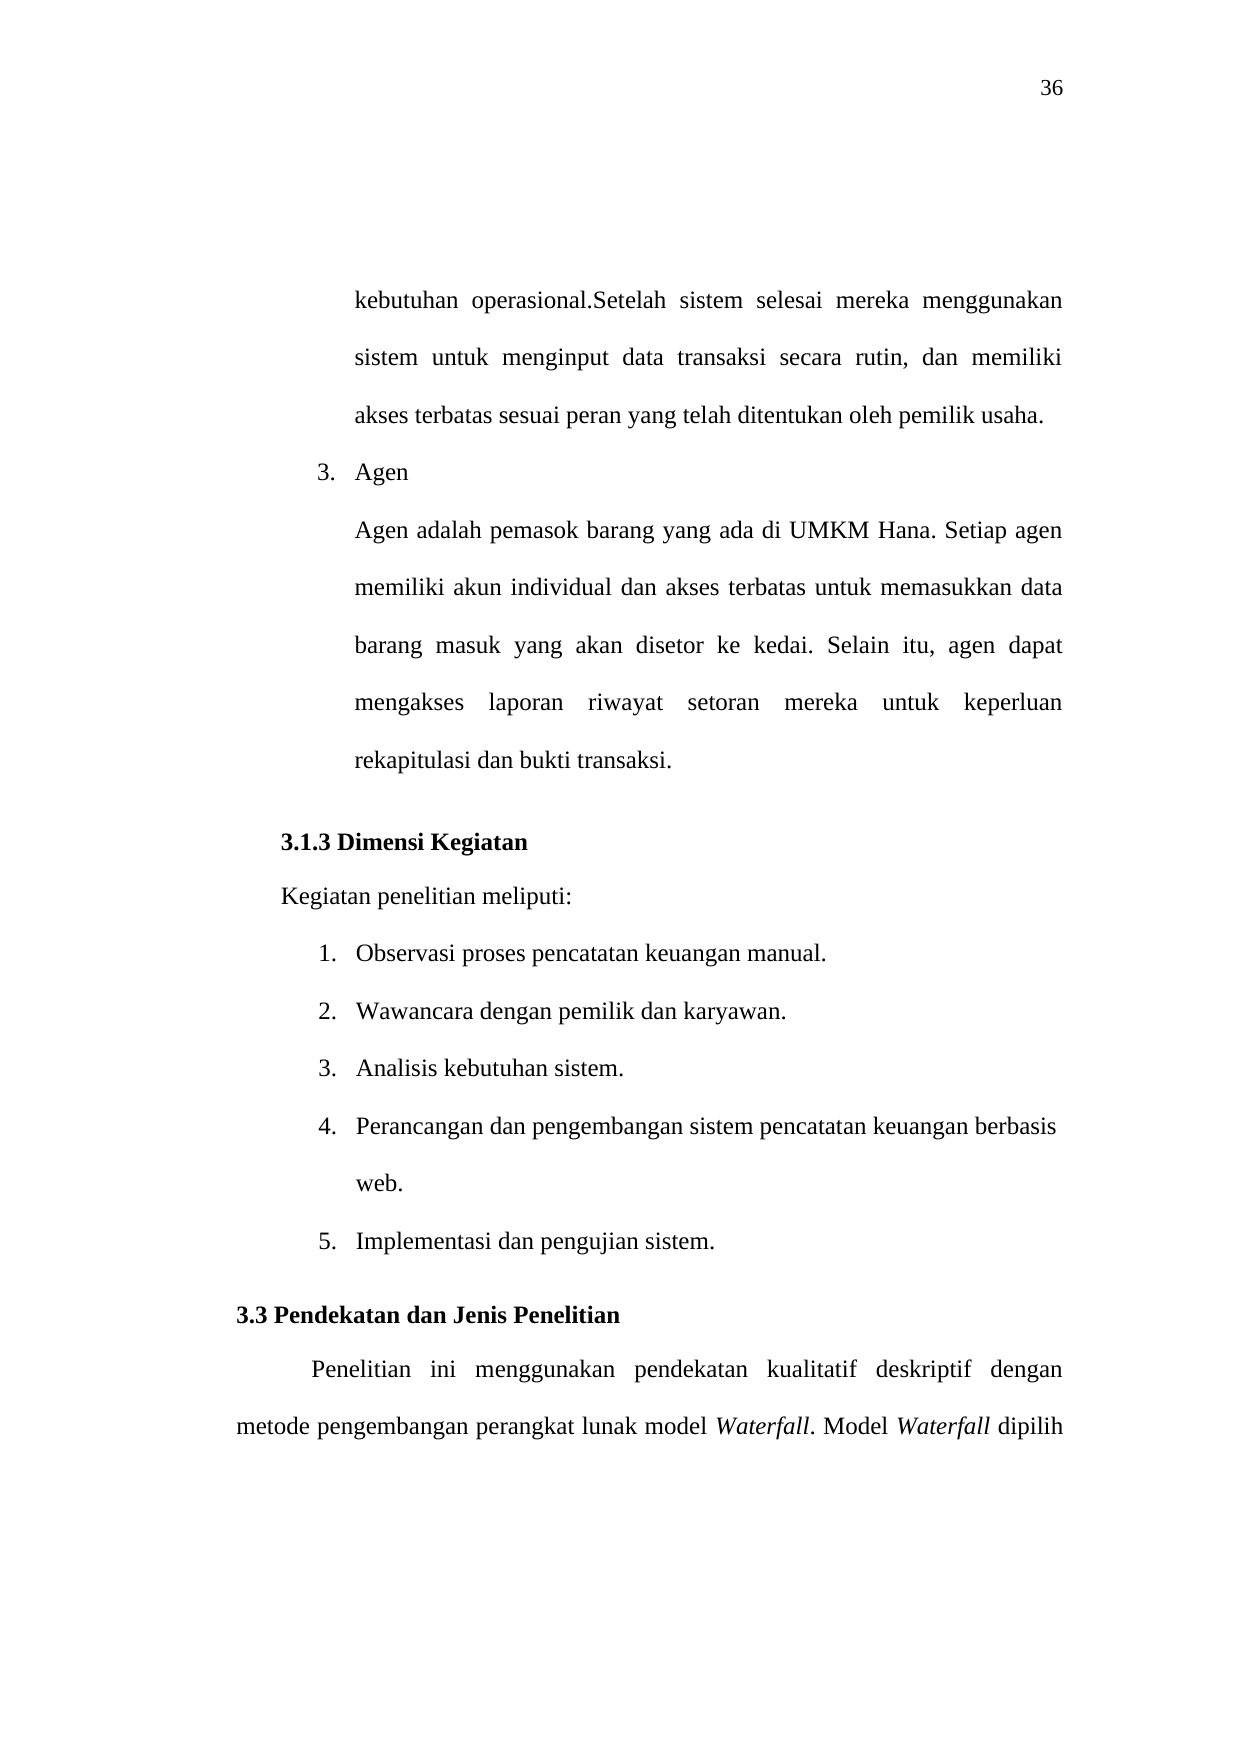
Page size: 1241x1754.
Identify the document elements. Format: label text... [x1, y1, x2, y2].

list Agen [317, 457, 1063, 486]
text 3.1.3 Dimensi Kegiatan [281, 827, 1063, 856]
list Observasi proses pencatatan keuangan manual. [318, 938, 1063, 967]
list Wawancara dengan pemilik dan karyawan. [318, 996, 1063, 1025]
text Kegiatan penelitian meliputi: [281, 881, 1063, 910]
list Analisis kebutuhan sistem. [318, 1053, 1063, 1082]
subtitle 3.3 Pendekatan dan Jenis Penelitian [236, 1300, 1063, 1329]
list Agen adalah pemasok barang yang ada di UMKM Hana. Setiap agen memiliki akun individual dan akses terbatas untuk memasukkan data barang masuk yang akan disetor ke kedai. Selain itu, agen dapat mengakses laporan riwayat setoran mereka untuk keperluan rekapitulasi dan bukti transaksi. [354, 515, 1063, 773]
list Implementasi dan pengujian sistem. [318, 1226, 1063, 1255]
list Perancangan dan pengembangan sistem pencatatan keuangan berbasis web. [318, 1111, 1063, 1197]
